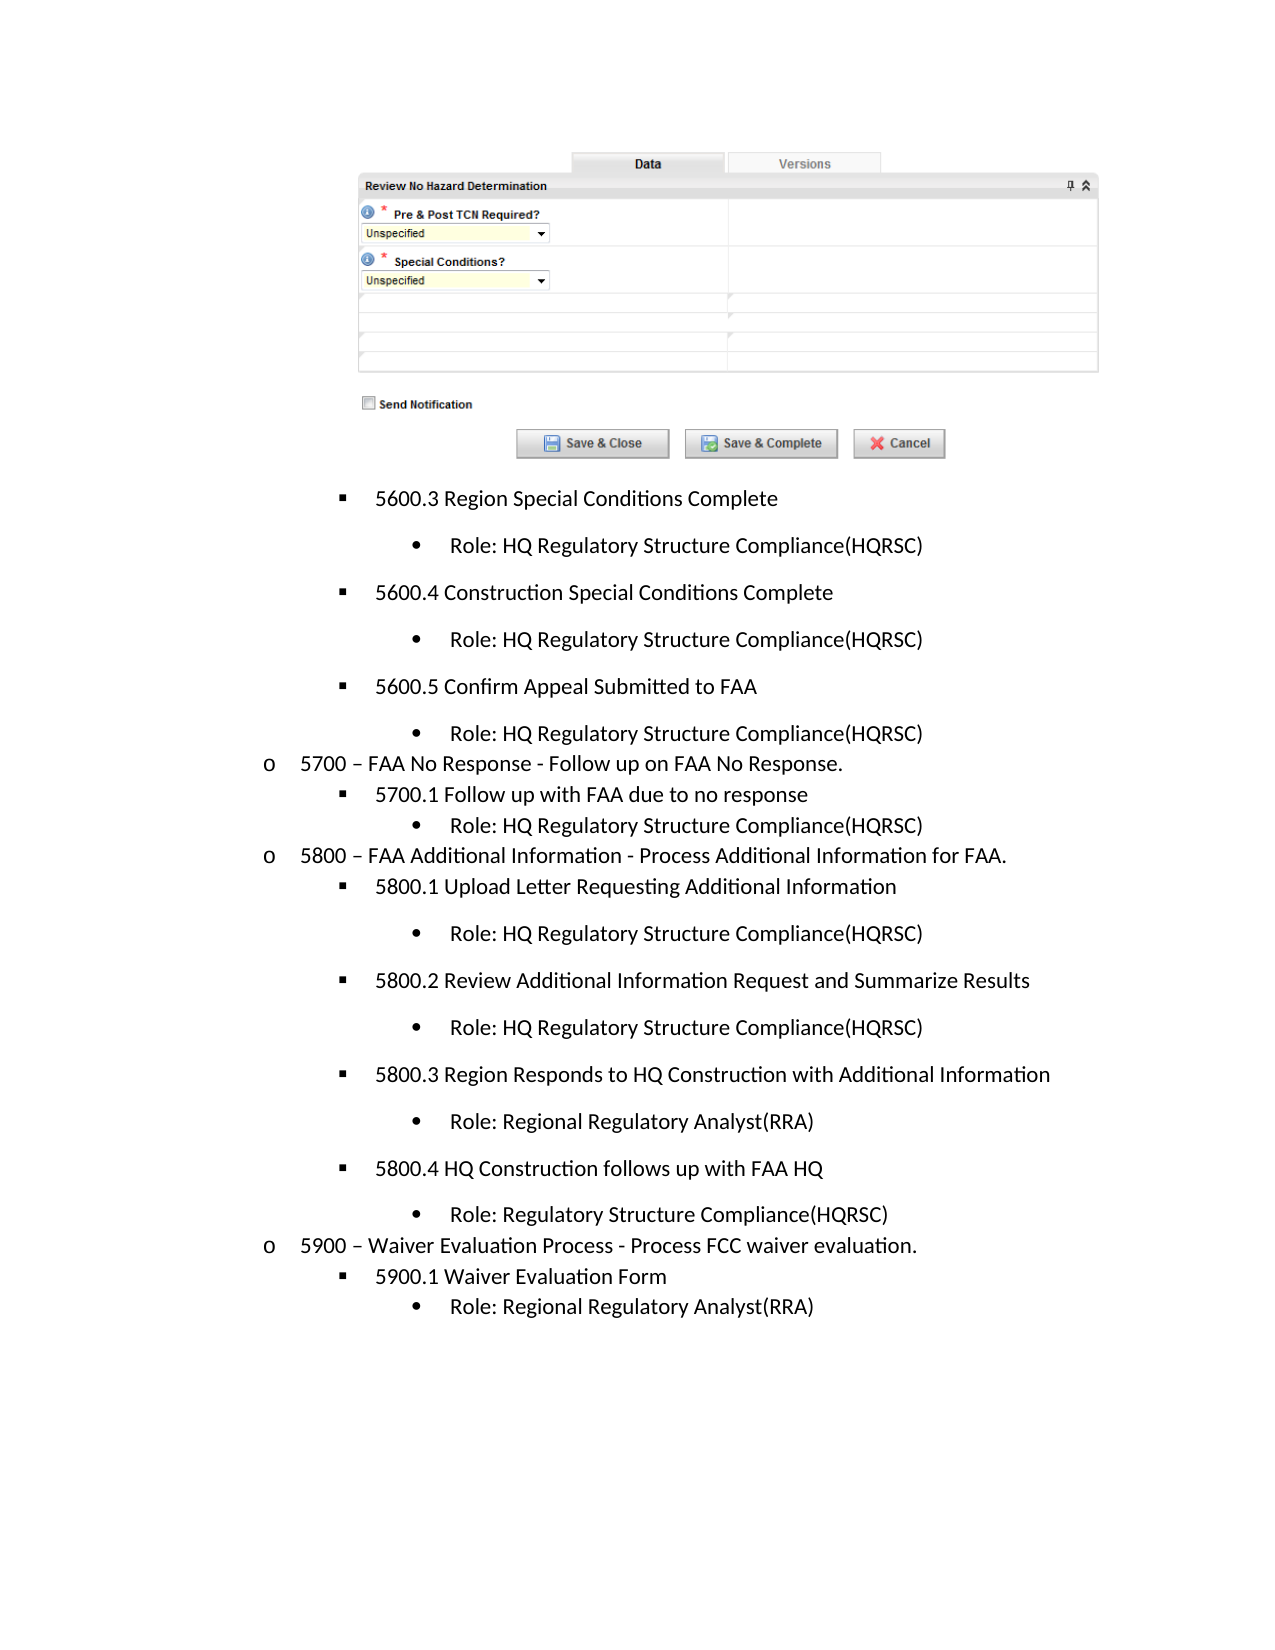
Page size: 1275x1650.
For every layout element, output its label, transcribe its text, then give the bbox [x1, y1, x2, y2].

picture [356, 150, 1107, 466]
list Role: HQ Regulatory Structure Compliance(HQRSC) [412, 625, 1125, 653]
list Role: Regulatory Structure Compliance(HQRSC) [412, 1201, 1125, 1228]
list 5800.1 Upload Letter Requesting Additional Information [337, 872, 1125, 900]
list 5800.2 Review Additional Information Request and Summarize Results [337, 966, 1125, 994]
list 5800.4 HQ Construction follows up with FAA HQ [337, 1154, 1125, 1182]
list 5600.5 Confirm Appeal Submitted to FAA [337, 672, 1125, 700]
list Role: HQ Regulatory Structure Compliance(HQRSC) [412, 719, 1125, 747]
list 5800 – FAA Additional Information - Process Additional Information for FAA. [262, 841, 1125, 870]
list Role: HQ Regulatory Structure Compliance(HQRSC) [412, 1013, 1125, 1041]
list 5700 – FAA No Response - Follow up on FAA No Response. [262, 749, 1125, 778]
list 5600.4 Construction Special Conditions Complete [337, 578, 1125, 606]
list Role: HQ Regulatory Structure Compliance(HQRSC) [412, 919, 1125, 947]
list 5900 – Waiver Evaluation Process - Process FCC waiver evaluation. [262, 1231, 1125, 1260]
list Role: Regional Regulatory Analyst(RRA) [412, 1292, 1125, 1320]
list Role: HQ Regulatory Structure Compliance(HQRSC) [412, 811, 1125, 839]
list 5800.3 Region Responds to HQ Construction with Additional Information [337, 1060, 1125, 1088]
list Role: HQ Regulatory Structure Compliance(HQRSC) [412, 531, 1125, 559]
list 5900.1 Waiver Evaluation Form [337, 1262, 1125, 1290]
list Role: Regional Regulatory Analyst(RRA) [412, 1107, 1125, 1135]
list 5700.1 Follow up with FAA due to no response [337, 781, 1125, 808]
list 5600.3 Region Special Conditions Complete [337, 484, 1125, 512]
